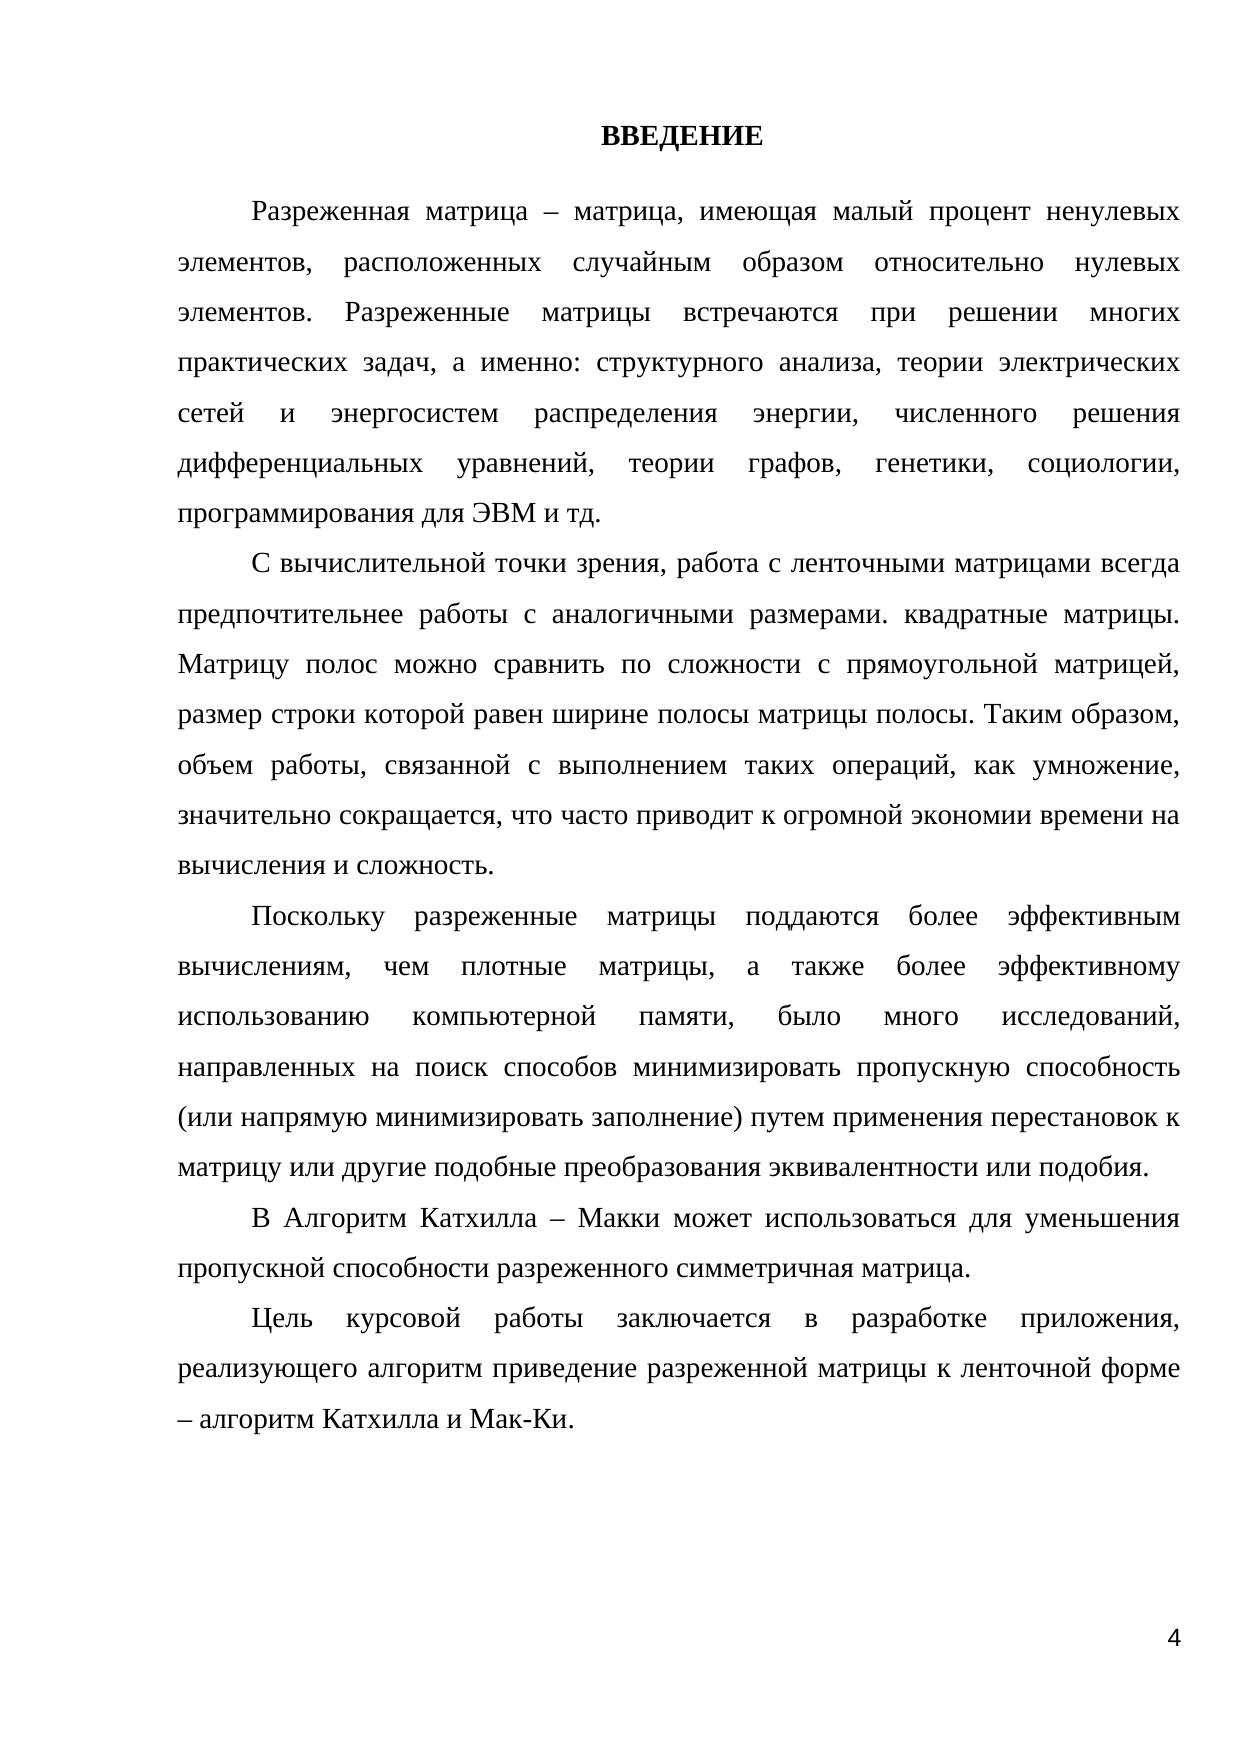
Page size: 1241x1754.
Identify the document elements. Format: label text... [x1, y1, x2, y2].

subtitle ВВЕДЕНИЕ [177, 118, 1187, 152]
text Поскольку разреженные матрицы поддаются более эффективным вычислениям, чем плотные матрицы, а также более эффективному использованию компьютерной памяти, было много исследований, направленных на поиск способов минимизировать пропускную способность (или напрямую минимизировать заполнение) путем применения перестановок к матрицу или другие подобные преобразования эквивалентности или подобия. [177, 898, 1181, 1183]
text Разреженная матрица – матрица, имеющая малый процент ненулевых элементов, расположенных случайным образом относительно нулевых элементов. Разреженные матрицы встречаются при решении многих практических задач, а именно: структурного анализа, теории электрических сетей и энергосистем распределения энергии, численного решения дифференциальных уравнений, теории графов, генетики, социологии, программирования для ЭВМ и тд. [177, 193, 1181, 529]
text В Алгоритм Катхилла – Макки может использоваться для уменьшения пропускной способности разреженного симметричная матрица. [177, 1200, 1181, 1283]
text Цель курсовой работы заключается в разработке приложения, реализующего алгоритм приведение разреженной матрицы к ленточной форме – алгоритм Катхилла и Мак-Ки. [177, 1300, 1181, 1434]
text С вычислительной точки зрения, работа с ленточными матрицами всегда предпочтительнее работы с аналогичными размерами. квадратные матрицы. Матрицу полос можно сравнить по сложности с прямоугольной матрицей, размер строки которой равен ширине полосы матрицы полосы. Таким образом, объем работы, связанной с выполнением таких операций, как умножение, значительно сокращается, что часто приводит к огромной экономии времени на вычисления и сложность. [177, 546, 1181, 881]
